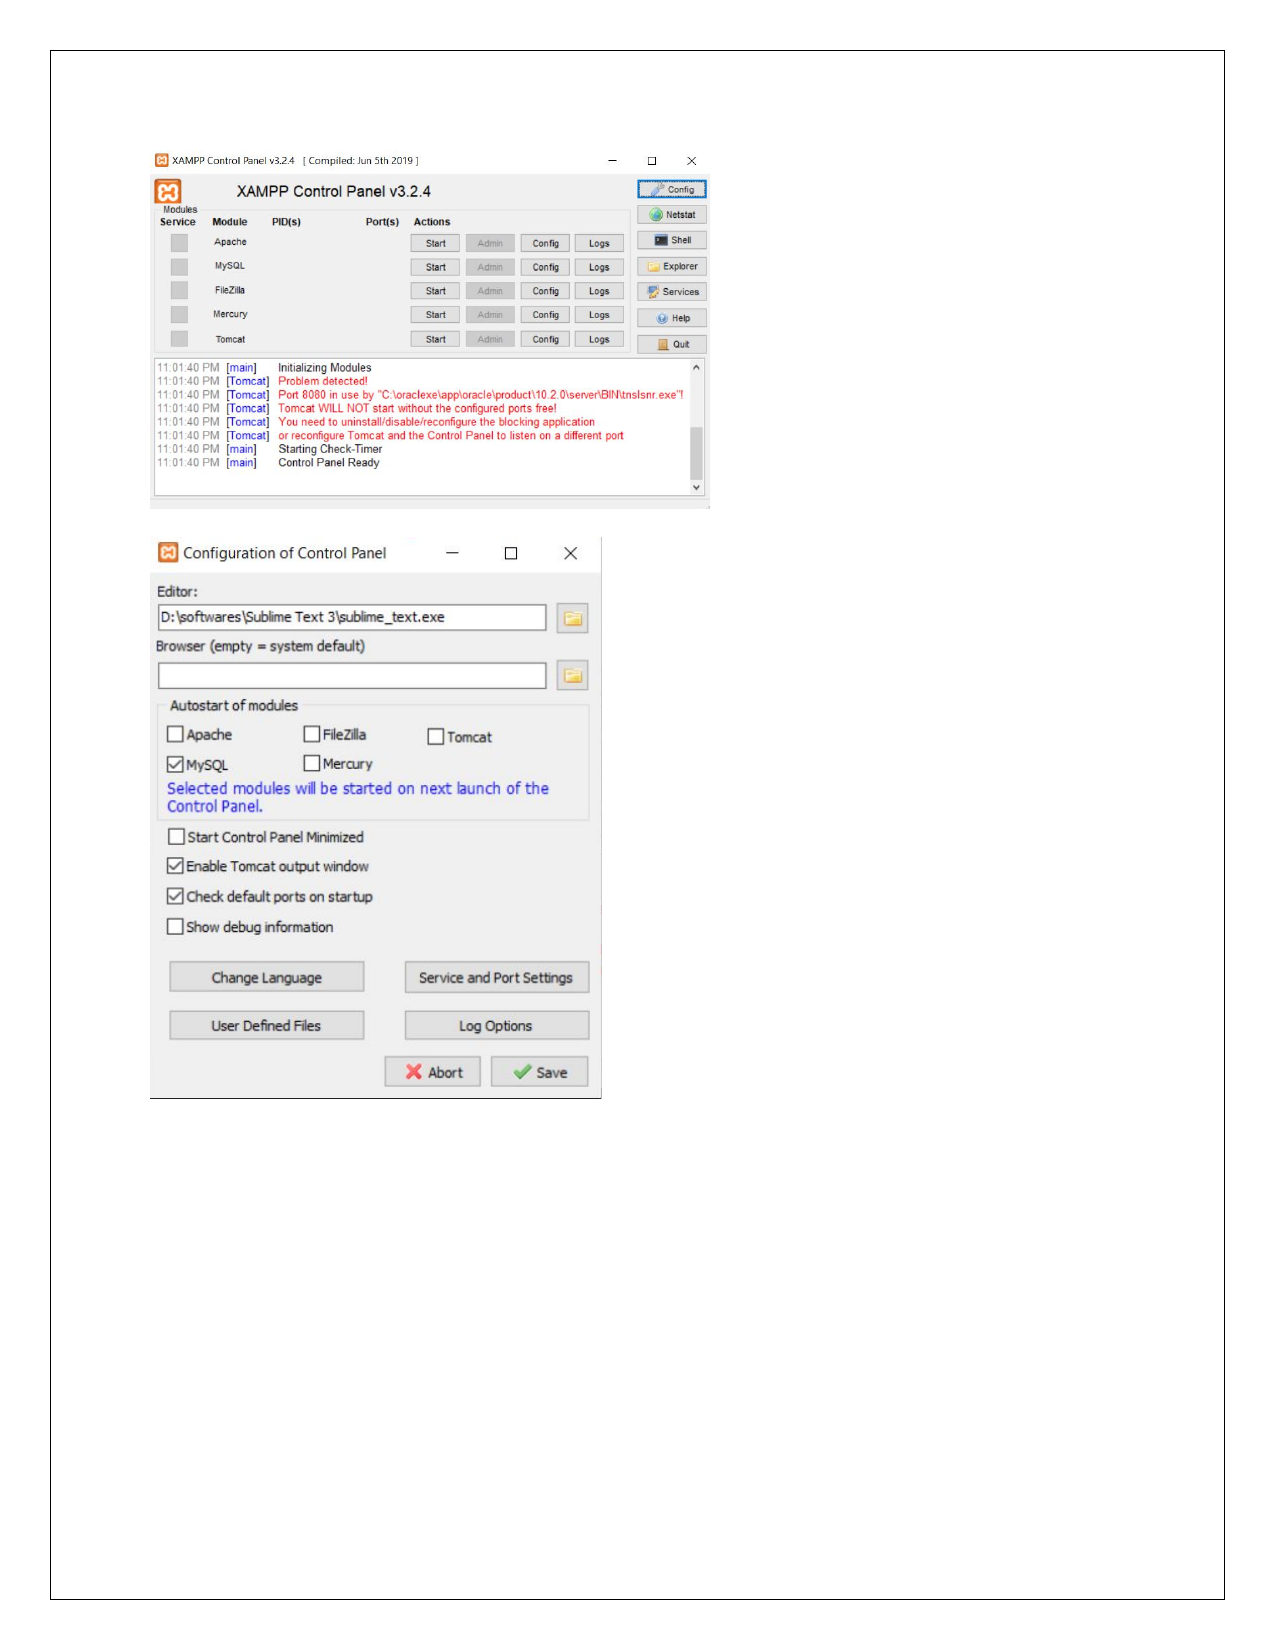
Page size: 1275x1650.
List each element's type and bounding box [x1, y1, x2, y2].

picture [150, 537, 602, 1099]
picture [150, 150, 711, 509]
